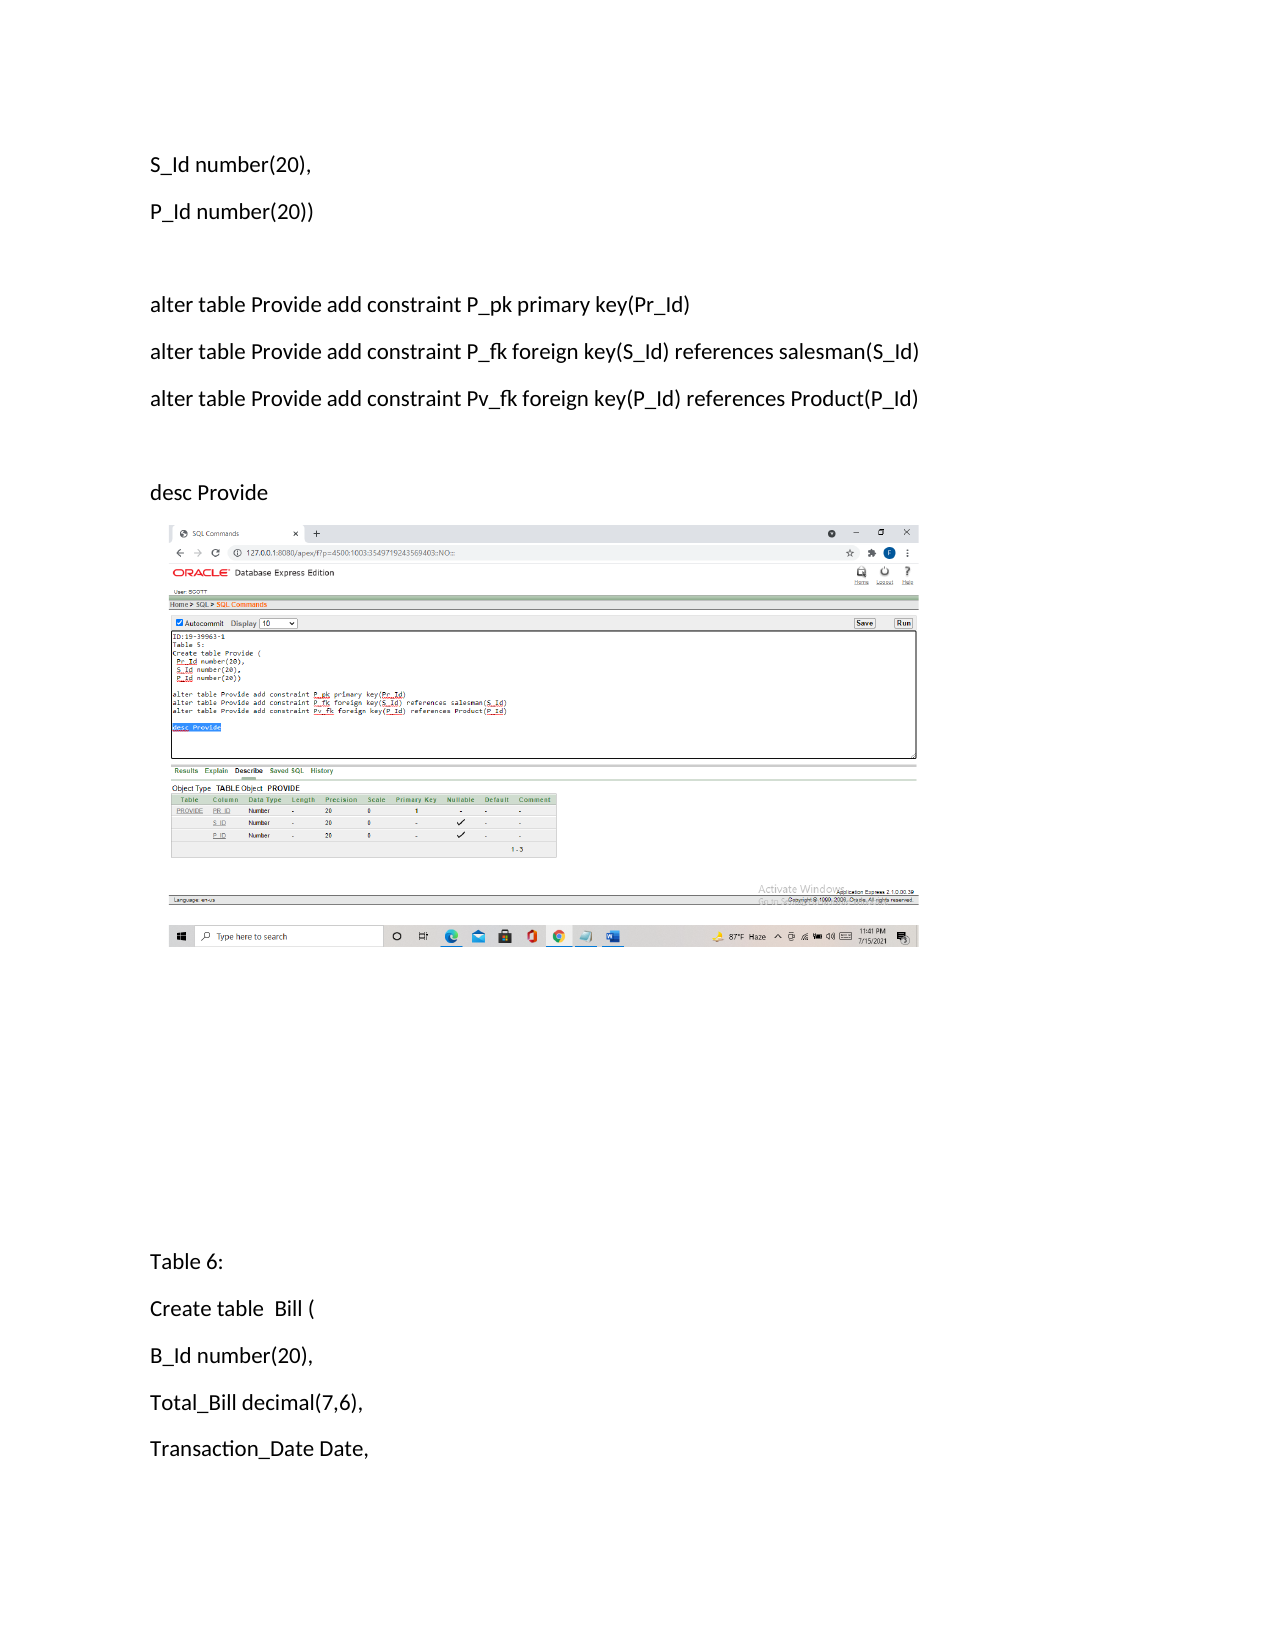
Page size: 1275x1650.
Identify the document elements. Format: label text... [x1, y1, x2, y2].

text alter table Provide add constraint P_fk foreign key(S_Id) references salesman(S_Id) [150, 337, 1125, 366]
text P_Id number(20)) [150, 197, 1125, 225]
text Table 6: [150, 1247, 1125, 1275]
text Total_Bill decimal(7,6), [150, 1388, 1125, 1416]
text desc Provide [150, 478, 1125, 506]
text Transaction_Date Date, [150, 1434, 1125, 1462]
text alter table Provide add constraint P_pk primary key(Pr_Id) [150, 291, 1125, 319]
text S_Id number(20), [150, 150, 1125, 178]
text alter table Provide add constraint Pv_fk foreign key(P_Id) references Product(P_Id) [150, 384, 1125, 412]
text B_Id number(20), [150, 1341, 1125, 1369]
text Create table Bill ( [150, 1294, 1125, 1322]
